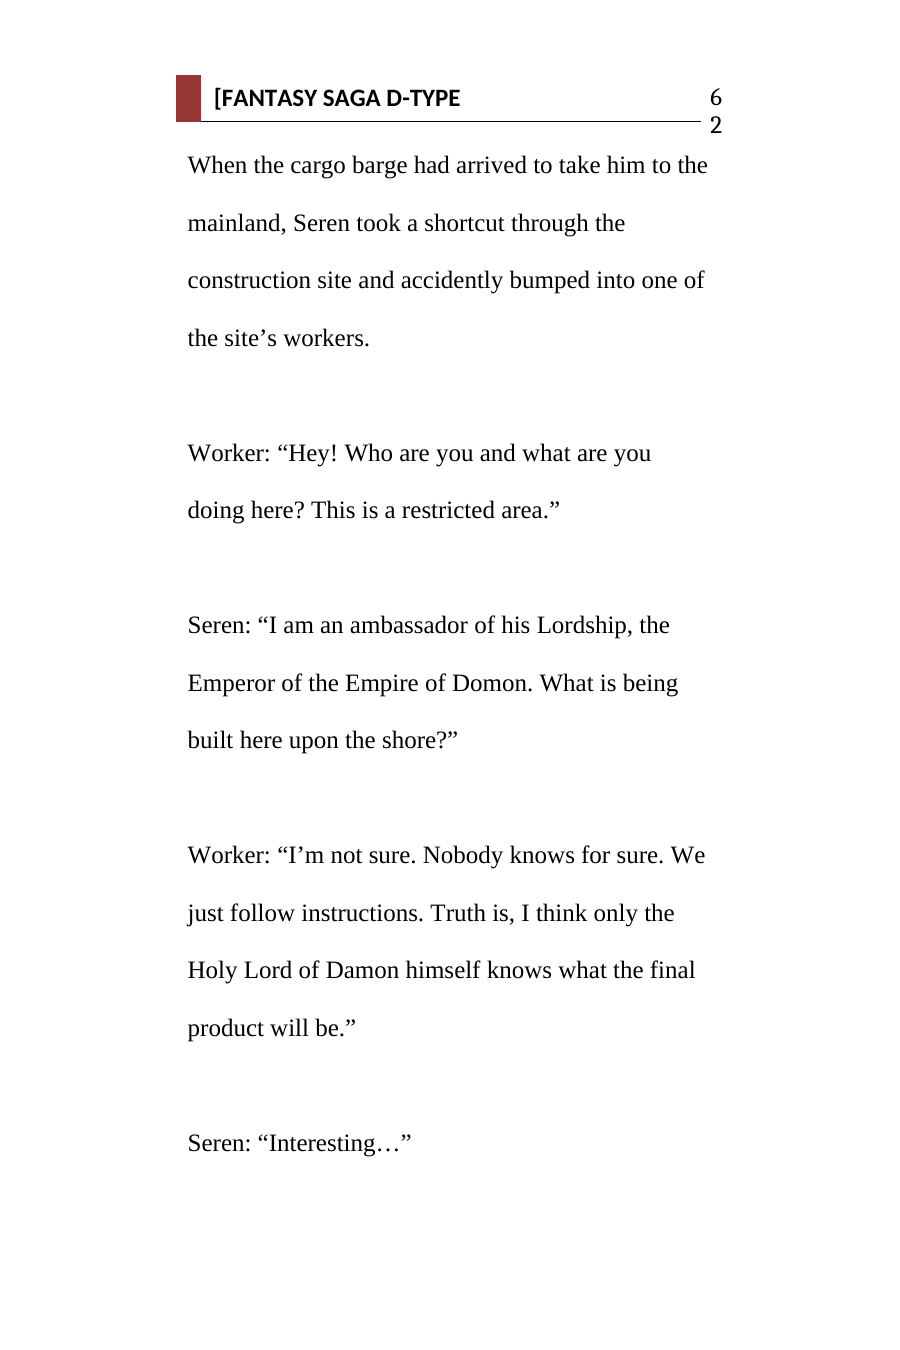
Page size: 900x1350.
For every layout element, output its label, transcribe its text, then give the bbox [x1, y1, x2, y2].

text Seren: “I am an ambassador of his Lordship, the Emperor of the Empire of Domon. What is being built here upon the shore?” [187, 610, 712, 754]
text Worker: “I’m not sure. Nobody knows for sure. We just follow instructions. Truth is, I think only the Holy Lord of Damon himself knows what the final product will be.” [187, 840, 712, 1042]
text Seren: “Interesting…” [187, 1128, 712, 1157]
text Worker: “Hey! Who are you and what are you doing here? This is a restricted area.” [187, 438, 712, 524]
text When the cargo barge had arrived to take him to the mainland, Seren took a shortcut through the construction site and accidently bumped into one of the site’s workers. [187, 150, 712, 352]
